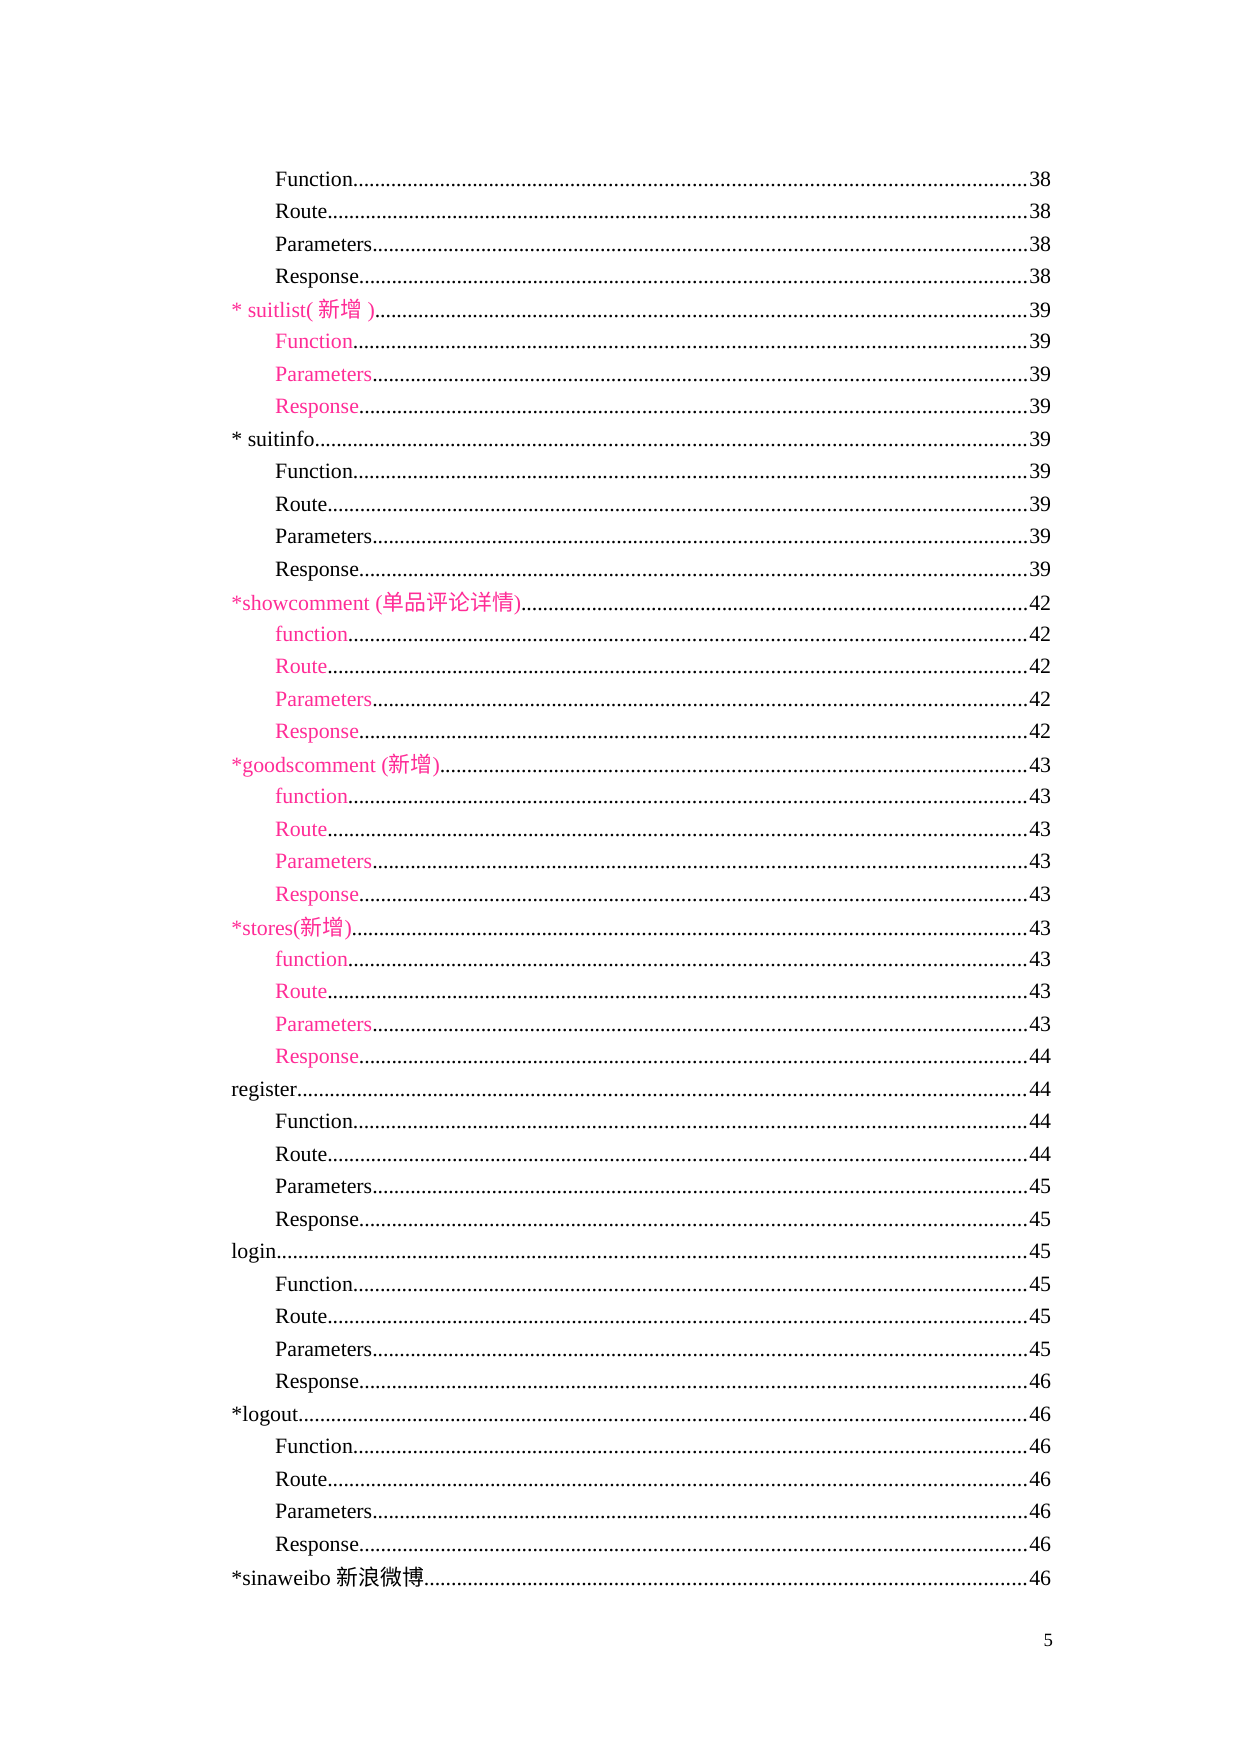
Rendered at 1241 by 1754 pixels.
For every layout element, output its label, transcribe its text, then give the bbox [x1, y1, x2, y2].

text Response 44 [275, 1039, 1053, 1072]
text function 43 [275, 942, 1053, 974]
text Route 39 [275, 487, 1053, 519]
text Function 44 [275, 1104, 1053, 1137]
text Parameters 39 [275, 357, 1053, 389]
text function 42 [275, 617, 1053, 649]
text Route 42 [275, 649, 1053, 682]
text Response 46 [275, 1364, 1053, 1397]
text Parameters 38 [275, 227, 1053, 259]
text Response 43 [275, 877, 1053, 909]
text Function 38 [275, 162, 1053, 194]
text Route 45 [275, 1299, 1053, 1332]
text Route 38 [275, 194, 1053, 227]
text Route 43 [275, 812, 1053, 844]
text Parameters 45 [275, 1332, 1053, 1364]
text Parameters 45 [275, 1169, 1053, 1202]
text Response 46 [275, 1527, 1053, 1559]
text Parameters 42 [275, 682, 1053, 714]
text login 45 [231, 1234, 1053, 1267]
text Parameters 46 [275, 1494, 1053, 1527]
text Parameters 43 [275, 1007, 1053, 1039]
text Route 44 [275, 1137, 1053, 1169]
text register 44 [231, 1072, 1053, 1104]
text Parameters 43 [275, 844, 1053, 877]
text Route 43 [275, 974, 1053, 1007]
text * suitlist( 新增 ) 39 [231, 292, 1053, 324]
text Response 38 [275, 259, 1053, 292]
text Function 45 [275, 1267, 1053, 1299]
text *stores(新增) 43 [231, 909, 1053, 942]
text function 43 [275, 779, 1053, 812]
text Route 46 [275, 1462, 1053, 1494]
text Function 39 [275, 324, 1053, 357]
text Function 46 [275, 1429, 1053, 1462]
text * suitinfo 39 [231, 422, 1053, 454]
text *sinaweibo 新浪微博 46 [231, 1559, 1053, 1592]
text Response 45 [275, 1202, 1053, 1234]
text Response 42 [275, 714, 1053, 747]
text *showcomment (单品评论详情) 42 [231, 584, 1053, 617]
text Parameters 39 [275, 519, 1053, 552]
text Response 39 [275, 389, 1053, 422]
text *logout 46 [231, 1397, 1053, 1429]
text *goodscomment (新增) 43 [231, 747, 1053, 779]
text Function 39 [275, 454, 1053, 487]
text Response 39 [275, 552, 1053, 584]
